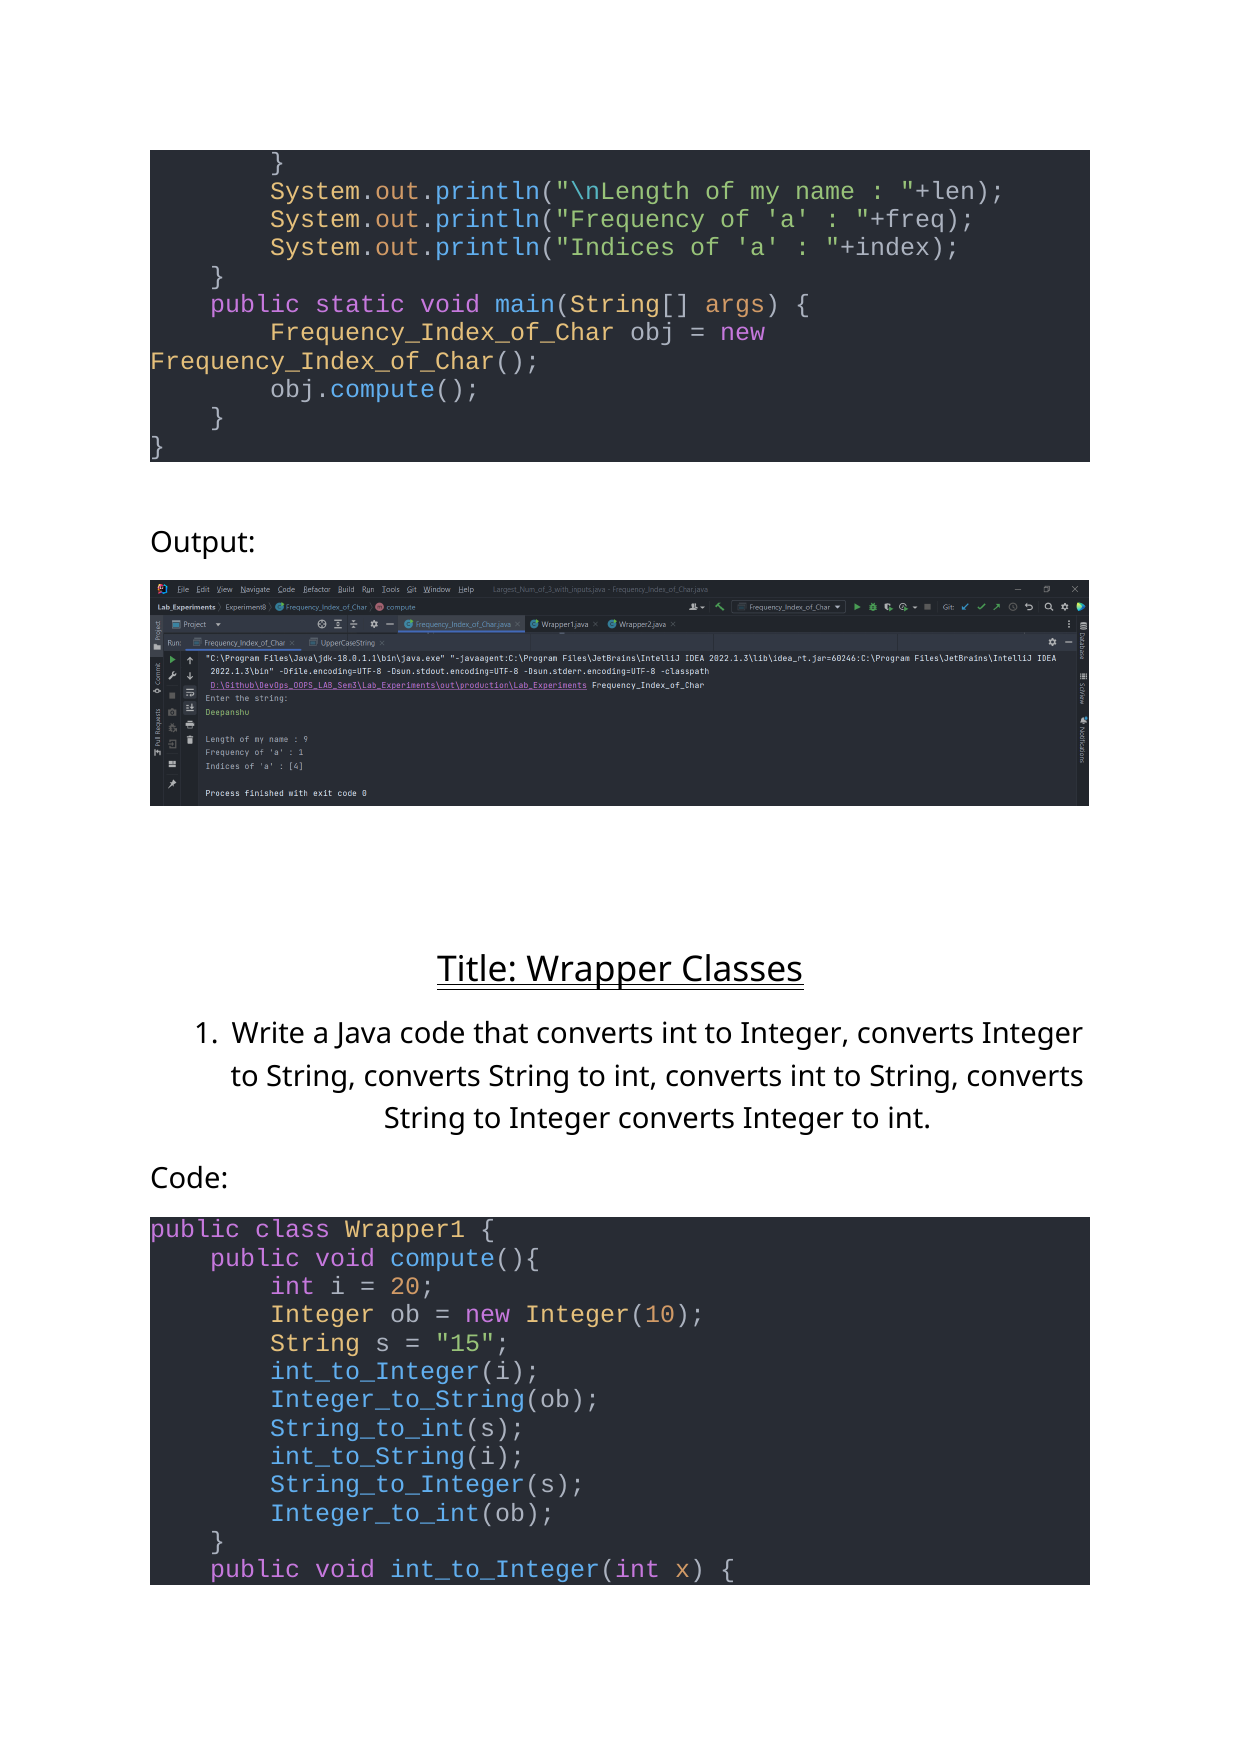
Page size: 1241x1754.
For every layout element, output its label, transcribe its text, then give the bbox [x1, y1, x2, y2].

picture [150, 580, 1089, 806]
list Write a Java code that converts int to Integer, converts Integer to String, converts String to int, converts int to String, converts String to Integer converts Integer to int. [187, 1012, 1090, 1137]
text Title: Wrapper Classes [150, 943, 1090, 992]
text Code: [150, 1157, 1090, 1197]
text Output: [150, 521, 1090, 561]
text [150, 150, 1090, 462]
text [150, 1217, 1090, 1585]
